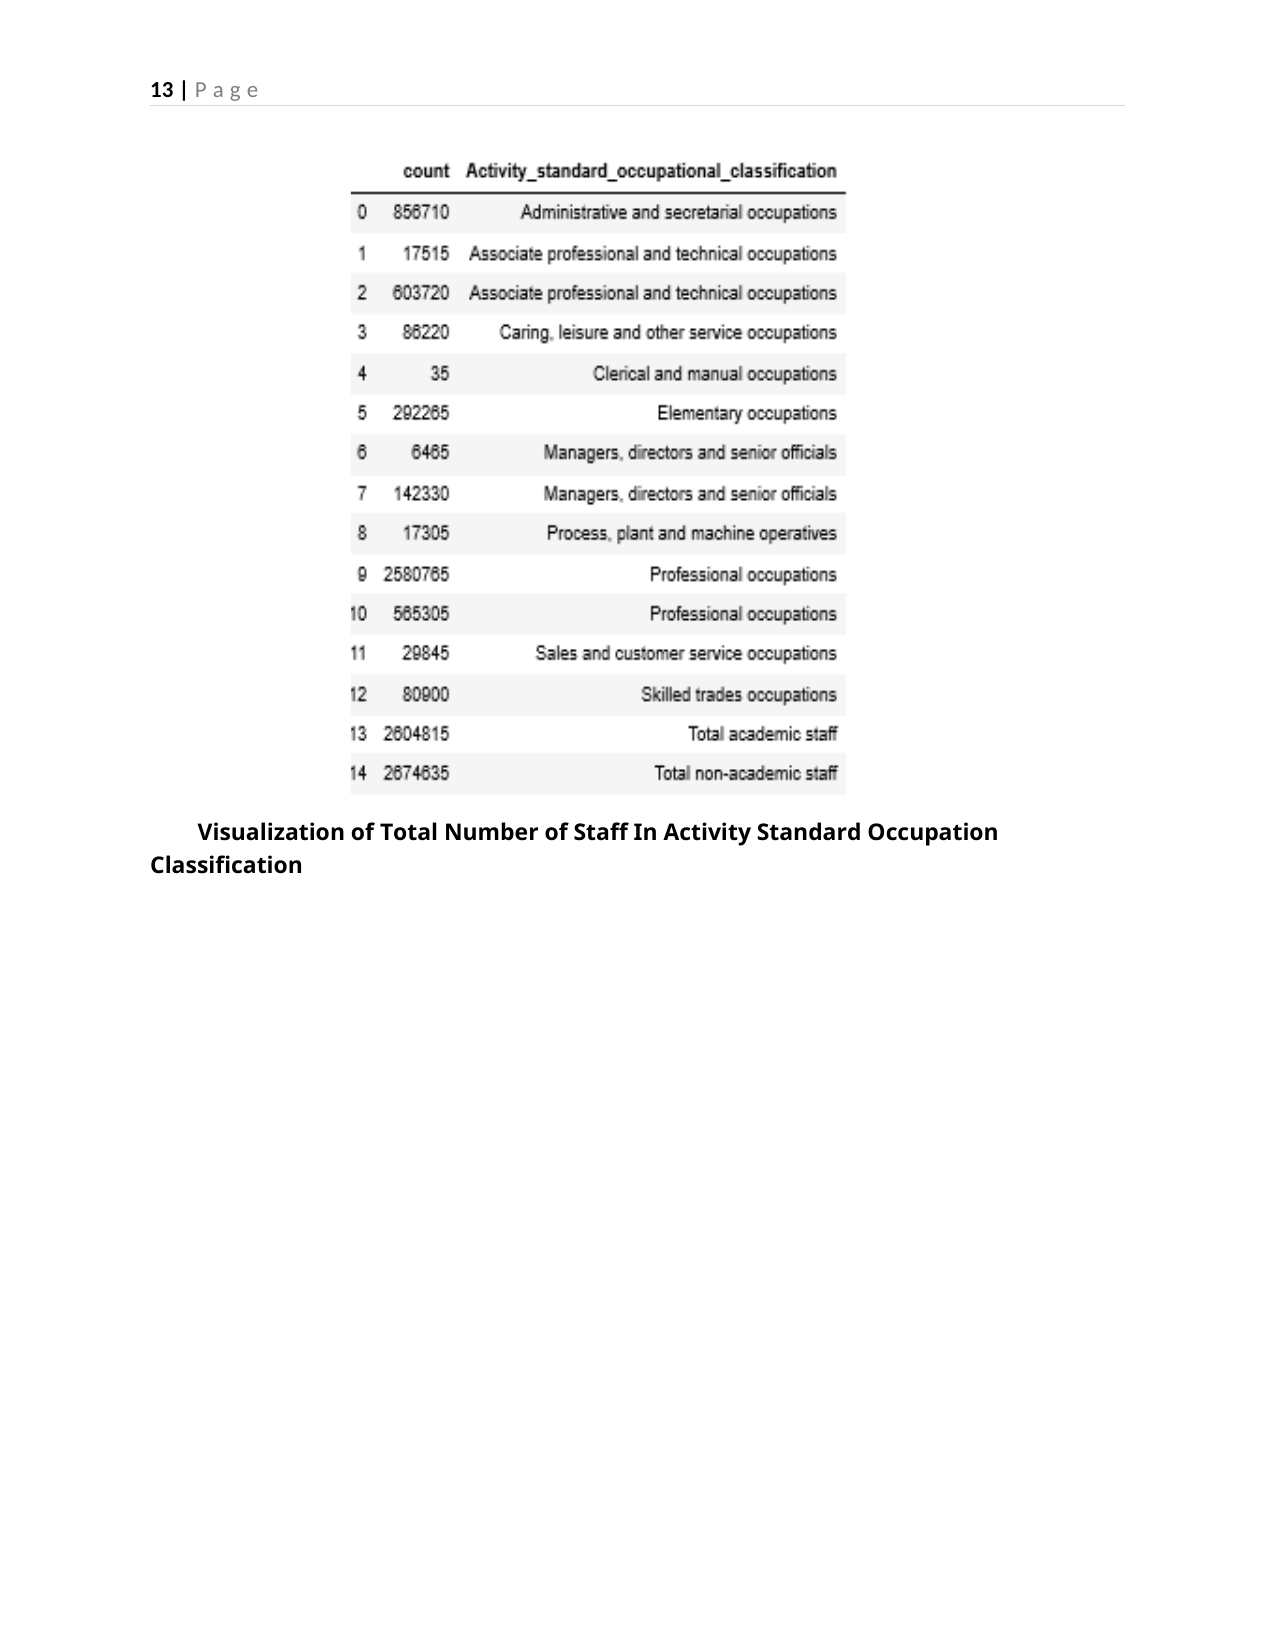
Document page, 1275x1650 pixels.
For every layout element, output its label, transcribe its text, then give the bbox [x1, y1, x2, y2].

picture [350, 150, 925, 797]
subtitle Visualization of Total Number of Staff In Activity Standard Occupation Classification [150, 816, 1125, 881]
